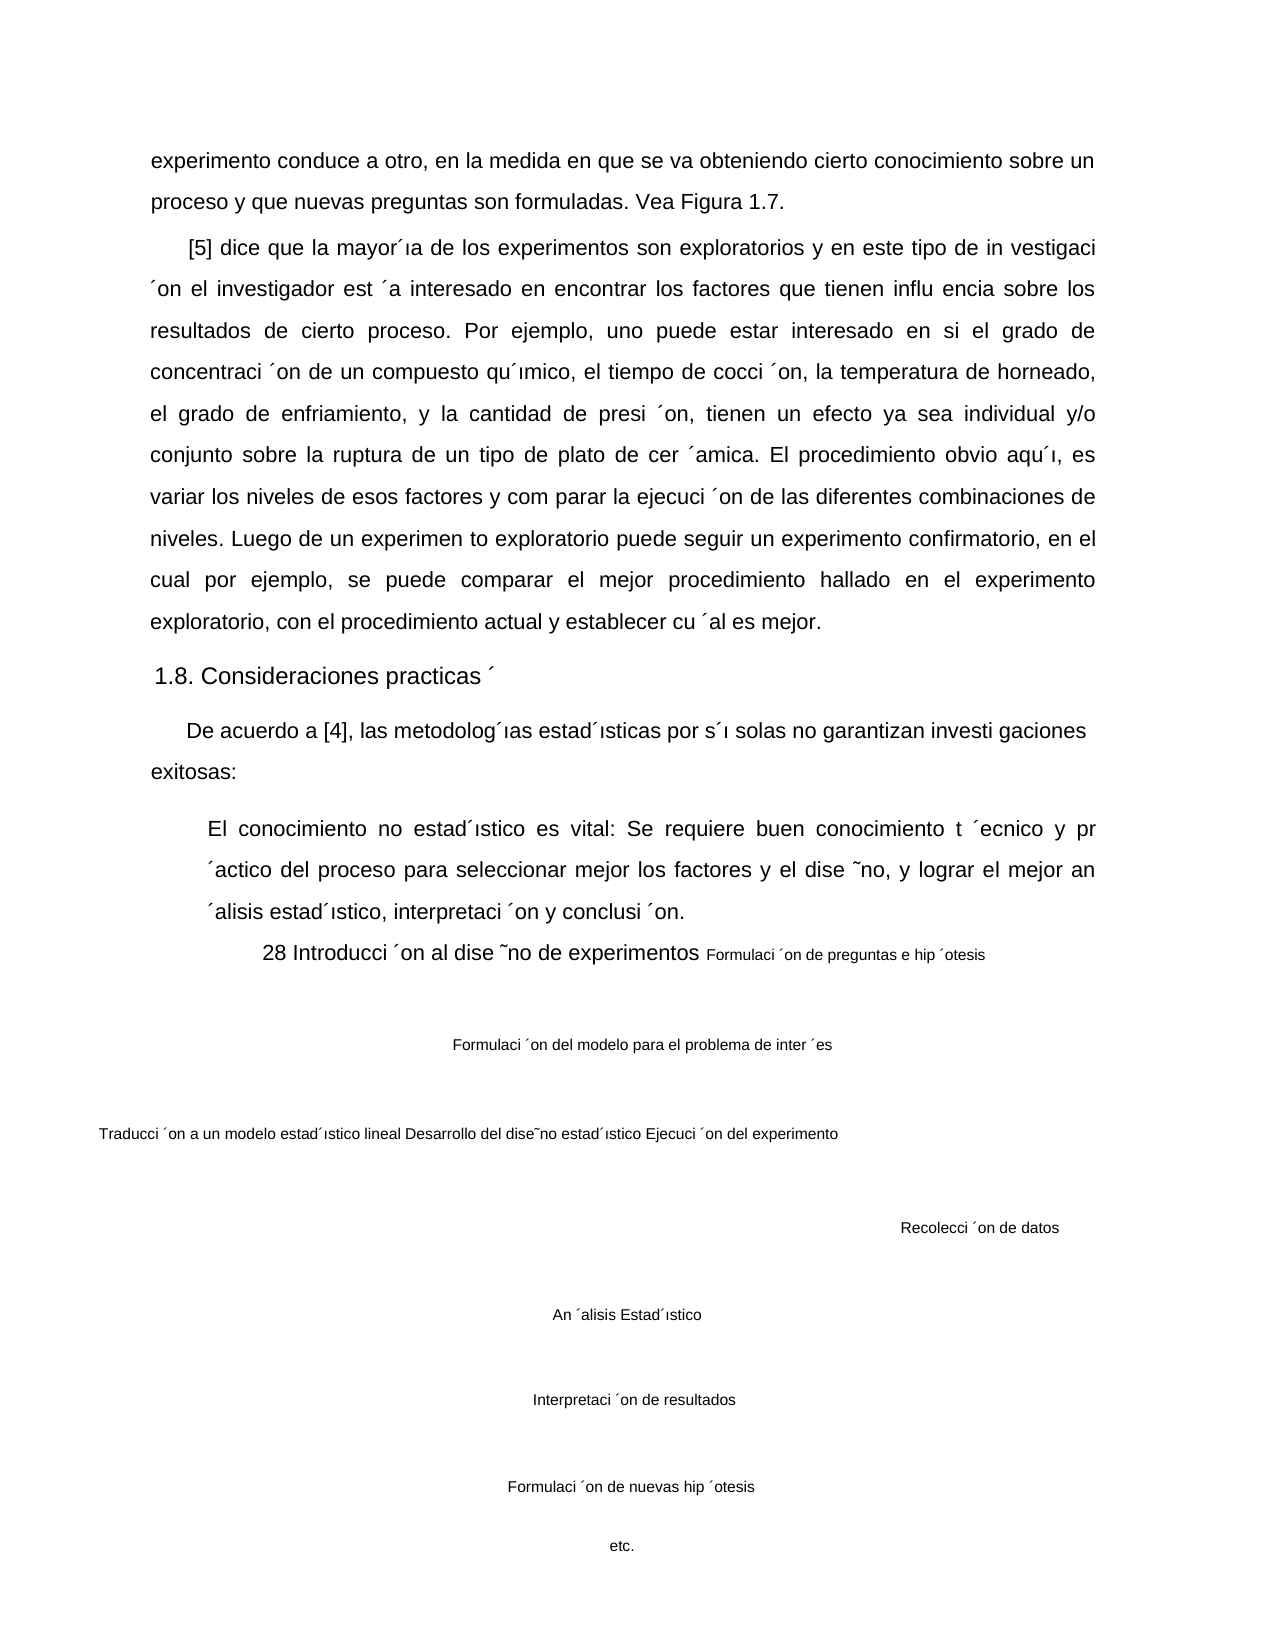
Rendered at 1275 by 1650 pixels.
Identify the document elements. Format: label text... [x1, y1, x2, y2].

text 1.8. Consideraciones practicas ´ [154, 662, 1132, 690]
text Formulaci ´on de nuevas hip ´otesis [99, 1478, 755, 1496]
text An ´alisis Estad´ıstico [99, 1306, 702, 1324]
text Formulaci ´on del modelo para el problema de inter ´es [99, 1036, 833, 1054]
text El conocimiento no estad´ıstico es vital: Se requiere buen conocimiento t ´ecnico y pr ´actico del proceso para seleccionar mejor los factores y el dise ˜no, y lograr el mejor an ´alisis estad´ıstico, interpretaci ´on y conclusi ´on. [207, 815, 1097, 924]
text etc. [99, 1537, 634, 1555]
text Recolecci ´on de datos [99, 1219, 1059, 1237]
text Interpretaci ´on de resultados [99, 1391, 736, 1409]
text Traducci ´on a un modelo estad´ıstico lineal Desarrollo del dise˜no estad´ıstico Ejecuci ´on del experimento [99, 1125, 1108, 1143]
text [5] dice que la mayor´ıa de los experimentos son exploratorios y en este tipo de in vestigaci ´on el investigador est ´a interesado en encontrar los factores que tienen influ encia sobre los resultados de cierto proceso. Por ejemplo, uno puede estar interesado en si el grado de concentraci ´on de un compuesto qu´ımico, el tiempo de cocci ´on, la temperatura de horneado, el grado de enfriamiento, y la cantidad de presi ´on, tienen un efecto ya sea individual y/o conjunto sobre la ruptura de un tipo de plato de cer ´amica. El procedimiento obvio aqu´ı, es variar los niveles de esos factores y com parar la ejecuci ´on de las diferentes combinaciones de niveles. Luego de un experimen to exploratorio puede seguir un experimento confirmatorio, en el cual por ejemplo, se puede comparar el mejor procedimiento hallado en el experimento exploratorio, con el procedimiento actual y establecer cu ´al es mejor. [150, 234, 1097, 634]
text De acuerdo a [4], las metodolog´ıas estad´ısticas por s´ı solas no garantizan investi gaciones exitosas: [151, 718, 1093, 784]
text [151, 147, 1097, 214]
text 28 Introducci ´on al dise ˜no de experimentos Formulaci ´on de preguntas e hip ´otesis [151, 940, 1096, 965]
